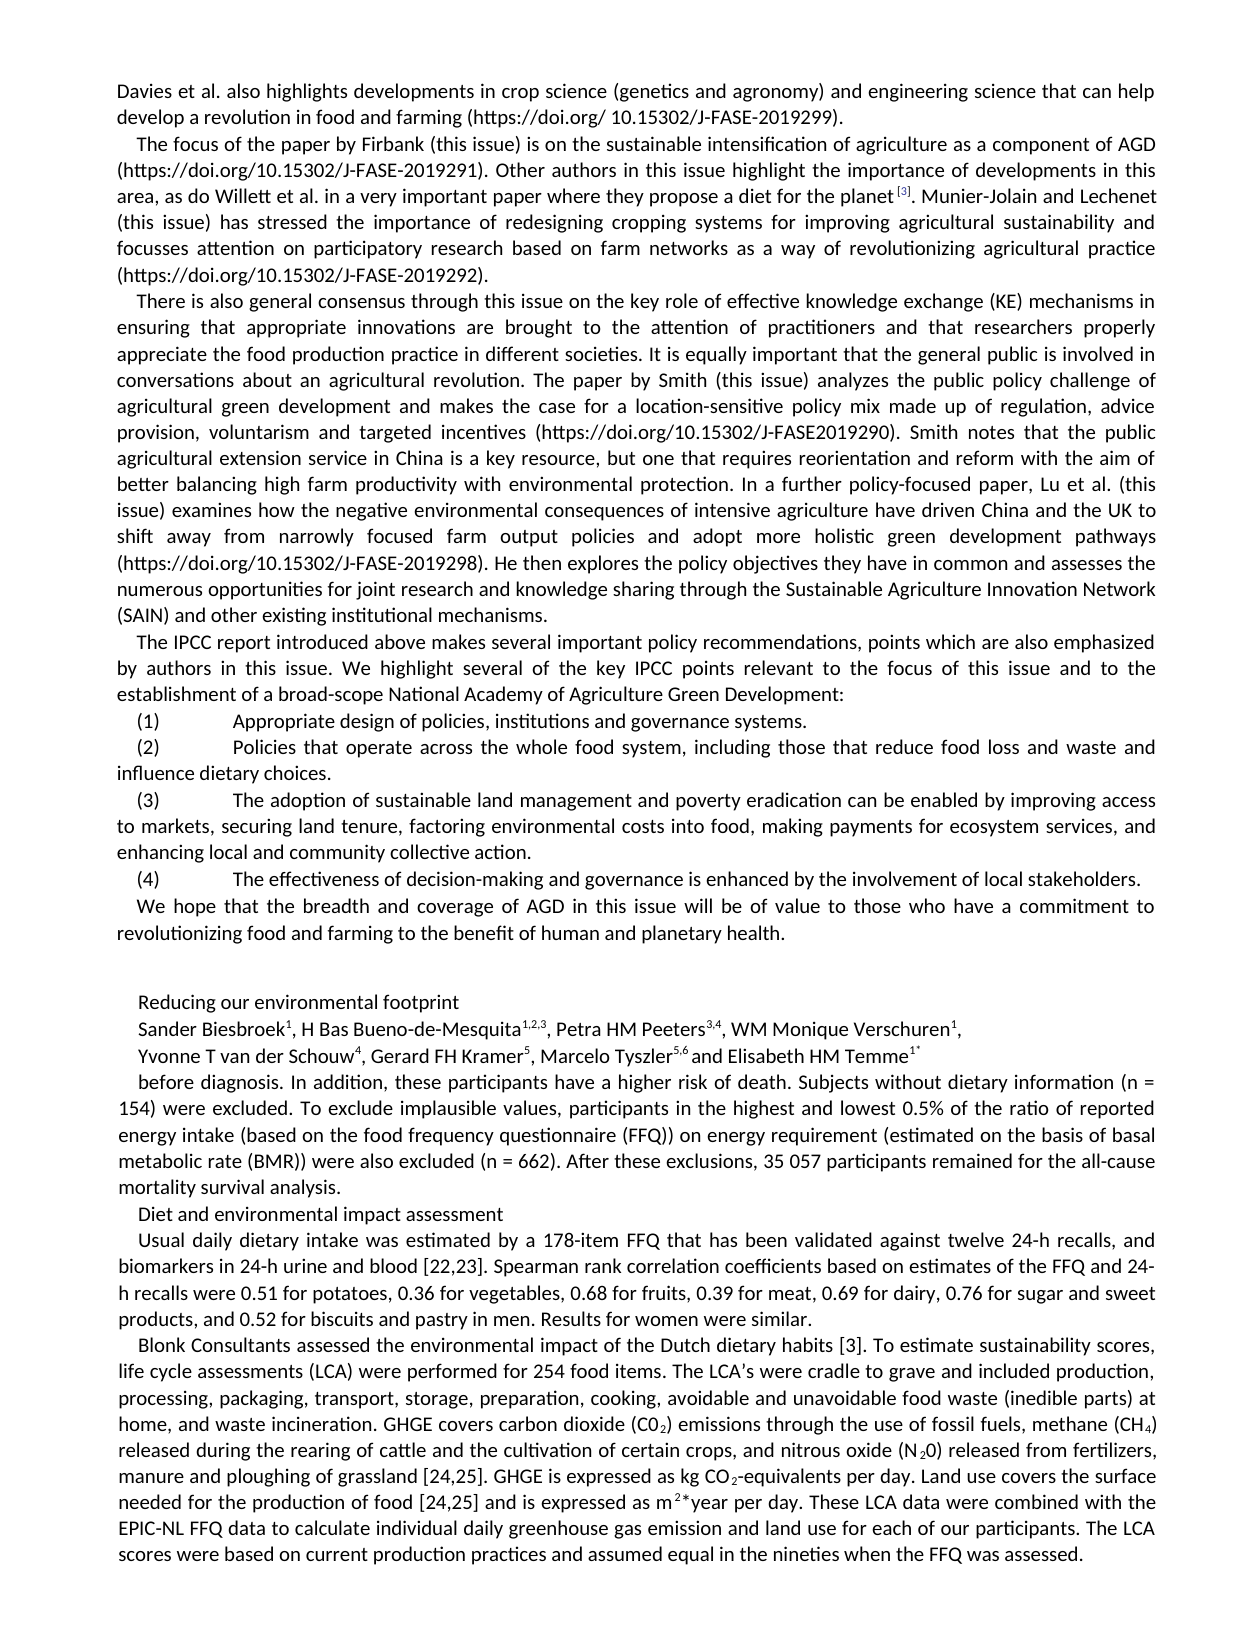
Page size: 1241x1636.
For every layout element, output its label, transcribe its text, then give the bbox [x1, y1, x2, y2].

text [117, 78, 1158, 130]
text before diagnosis. In addition, these participants have a higher risk of death. Subjects without dietary information (n = 154) were excluded. To exclude implausible values, participants in the highest and lowest 0.5% of the ratio of reported energy intake (based on the food frequency questionnaire (FFQ)) on energy requirement (estimated on the basis of basal metabolic rate (BMR)) were also excluded (n = 662). After these exclusions, 35 057 participants remained for the all-cause mortality survival analysis. [118, 1069, 1157, 1199]
list Policies that operate across the whole food system, including those that reduce food loss and waste and influence dietary choices. [117, 734, 1158, 786]
text There is also general consensus through this issue on the key role of effective knowledge exchange (KE) mechanisms in ensuring that appropriate innovations are brought to the attention of practitioners and that researchers properly appreciate the food production practice in different societies. It is equally important that the general public is involved in conversations about an agricultural revolution. The paper by Smith (this issue) analyzes the public policy challenge of agricultural green development and makes the case for a location-sensitive policy mix made up of regulation, advice provision, voluntarism and targeted incentives (https://doi.org/10.15302/J-FASE2019290). Smith notes that the public agricultural extension service in China is a key resource, but one that requires reorientation and reform with the aim of better balancing high farm productivity with environmental protection. In a further policy-focused paper, Lu et al. (this issue) examines how the negative environmental consequences of intensive agriculture have driven China and the UK to shift away from narrowly focused farm output policies and adopt more holistic green development pathways (https://doi.org/10.15302/J-FASE-2019298). He then explores the policy objectives they have in common and assesses the numerous opportunities for joint research and knowledge sharing through the Sustainable Agriculture Innovation Network (SAIN) and other existing institutional mechanisms. [117, 288, 1158, 628]
text Reducing our environmental footprint [118, 989, 1157, 1015]
list The adoption of sustainable land management and poverty eradication can be enabled by improving access to markets, securing land tenure, factoring environmental costs into food, making payments for ecosystem services, and enhancing local and community collective action. [117, 787, 1158, 865]
text We hope that the breadth and coverage of AGD in this issue will be of value to those who have a commitment to revolutionizing food and farming to the benefit of human and planetary health. [117, 894, 1158, 945]
text The IPCC report introduced above makes several important policy recommendations, points which are also emphasized by authors in this issue. We highlight several of the key IPCC points relevant to the focus of this issue and to the establishment of a broad-scope National Academy of Agriculture Green Development: [117, 629, 1158, 707]
text Blonk Consultants assessed the environmental impact of the Dutch dietary habits [3]. To estimate sustainability scores, life cycle assessments (LCA) were performed for 254 food items. The LCA’s were cradle to grave and included production, processing, packaging, transport, storage, preparation, cooking, avoidable and unavoidable food waste (inedible parts) at home, and waste incineration. GHGE covers carbon dioxide (C02) emissions through the use of fossil fuels, methane (CH4) released during the rearing of cattle and the cultivation of certain crops, and nitrous oxide (N20) released from fertilizers, manure and ploughing of grassland [24,25]. GHGE is expressed as kg CO2-equivalents per day. Land use covers the surface needed for the production of food [24,25] and is expressed as m2*year per day. These LCA data were combined with the EPIC-NL FFQ data to calculate individual daily greenhouse gas emission and land use for each of our participants. The LCA scores were based on current production practices and assumed equal in the nineties when the FFQ was assessed. [118, 1332, 1157, 1567]
text The focus of the paper by Firbank (this issue) is on the sustainable intensification of agriculture as a component of AGD (https://doi.org/10.15302/J-FASE-2019291). Other authors in this issue highlight the importance of developments in this area, as do Willett et al. in a very important paper where they propose a diet for the planet[3]. Munier-Jolain and Lechenet (this issue) has stressed the importance of redesigning cropping systems for improving agricultural sustainability and focusses attention on participatory research based on farm networks as a way of revolutionizing agricultural practice (https://doi.org/10.15302/J-FASE-2019292). [117, 131, 1158, 287]
list Appropriate design of policies, institutions and governance systems. [117, 708, 1158, 733]
text Diet and environmental impact assessment [118, 1201, 1157, 1226]
list The effectiveness of decision-making and governance is enhanced by the involvement of local stakeholders. [117, 866, 1158, 892]
text Yvonne T van der Schouw4, Gerard FH Kramer5, Marcelo Tyszler5,6 and Elisabeth HM Temme1* [118, 1043, 1157, 1068]
text Sander Biesbroek1, H Bas Bueno-de-Mesquita1,2,3, Petra HM Peeters3,4, WM Monique Verschuren1, [118, 1016, 1157, 1042]
text Usual daily dietary intake was estimated by a 178-item FFQ that has been validated against twelve 24-h recalls, and biomarkers in 24-h urine and blood [22,23]. Spearman rank correlation coefficients based on estimates of the FFQ and 24-h recalls were 0.51 for potatoes, 0.36 for vegetables, 0.68 for fruits, 0.39 for meat, 0.69 for dairy, 0.76 for sugar and sweet products, and 0.52 for biscuits and pastry in men. Results for women were similar. [118, 1227, 1157, 1331]
